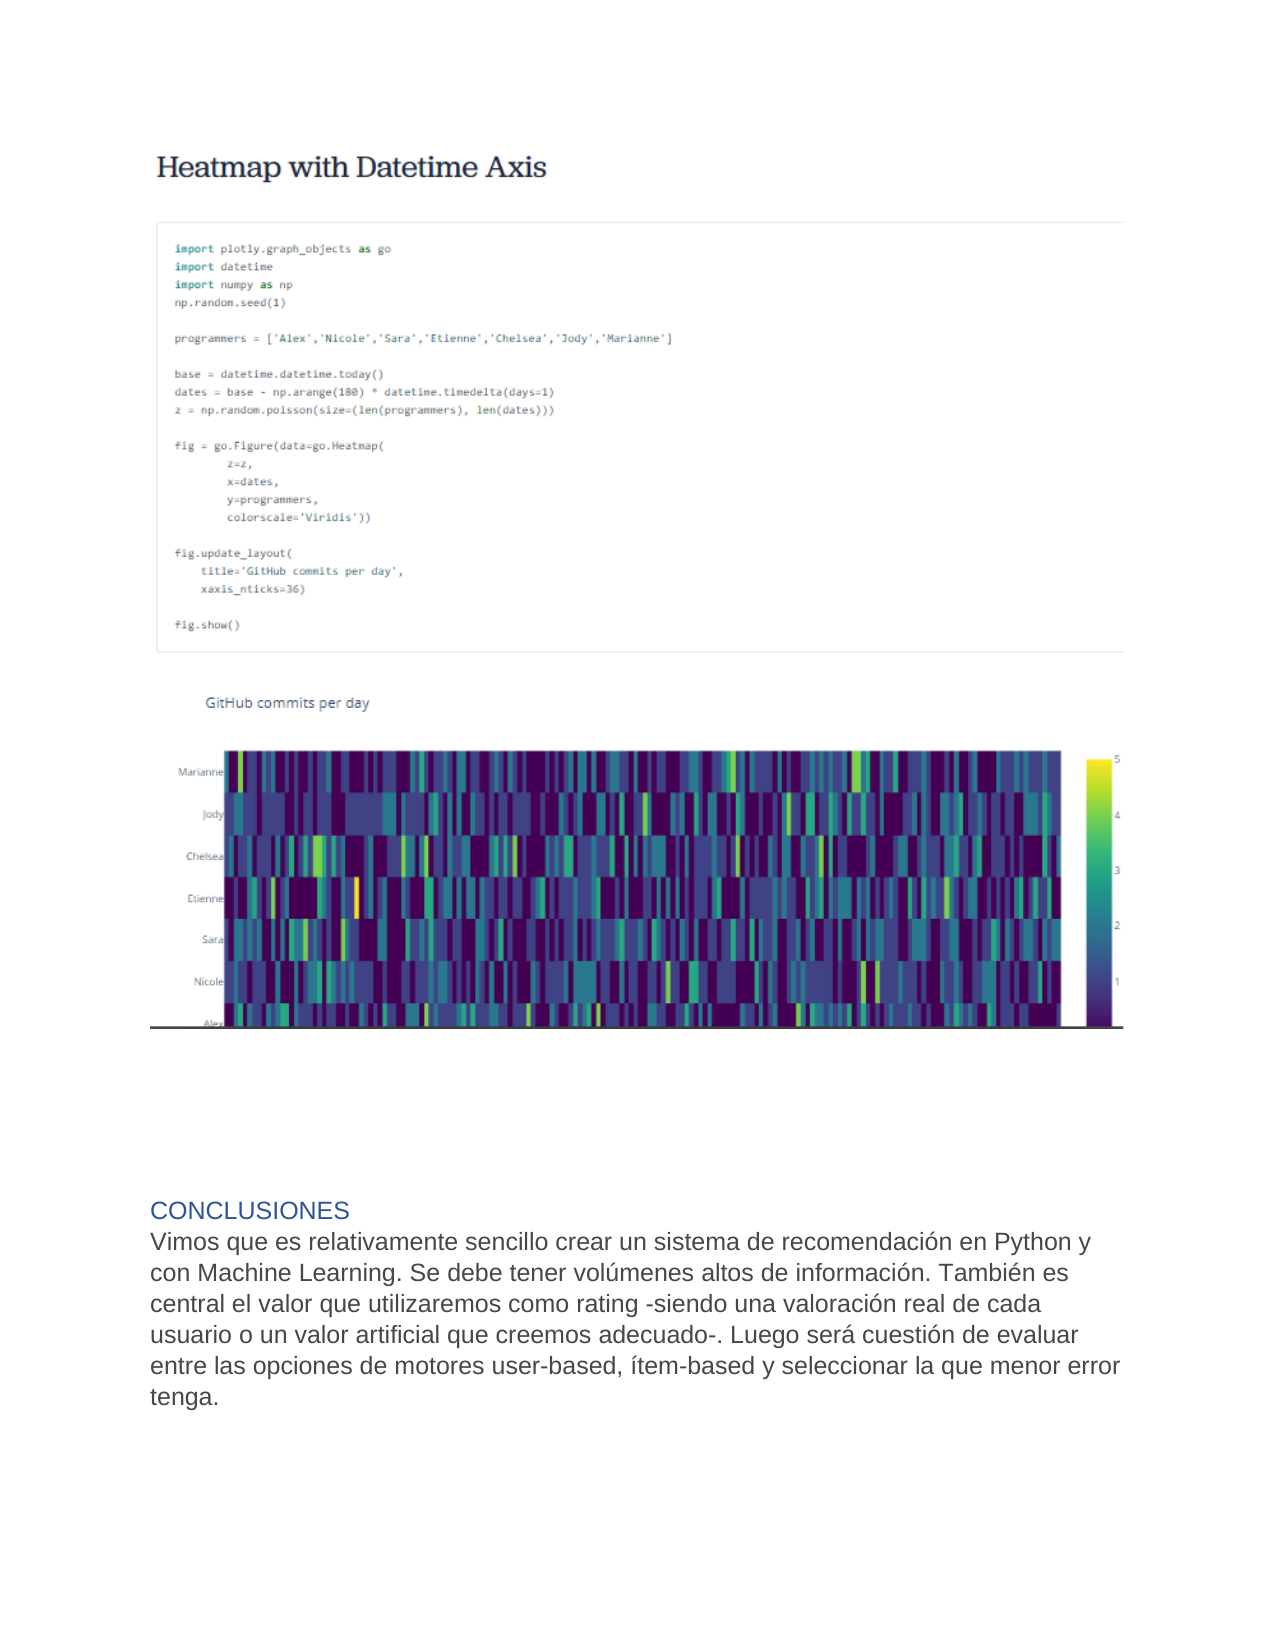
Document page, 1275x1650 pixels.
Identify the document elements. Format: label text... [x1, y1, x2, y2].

text Vimos que es relativamente sencillo crear un sistema de recomendación en Python y con Machine Learning. Se debe tener volúmenes altos de información. También es central el valor que utilizaremos como rating -siendo una valoración real de cada usuario o un valor artificial que creemos adecuado-. Luego será cuestión de evaluar entre las opciones de motores user-based, ítem-based y seleccionar la que menor error tenga. [150, 1227, 1125, 1411]
picture [150, 150, 1124, 1029]
subtitle CONCLUSIONES [150, 1196, 1125, 1225]
